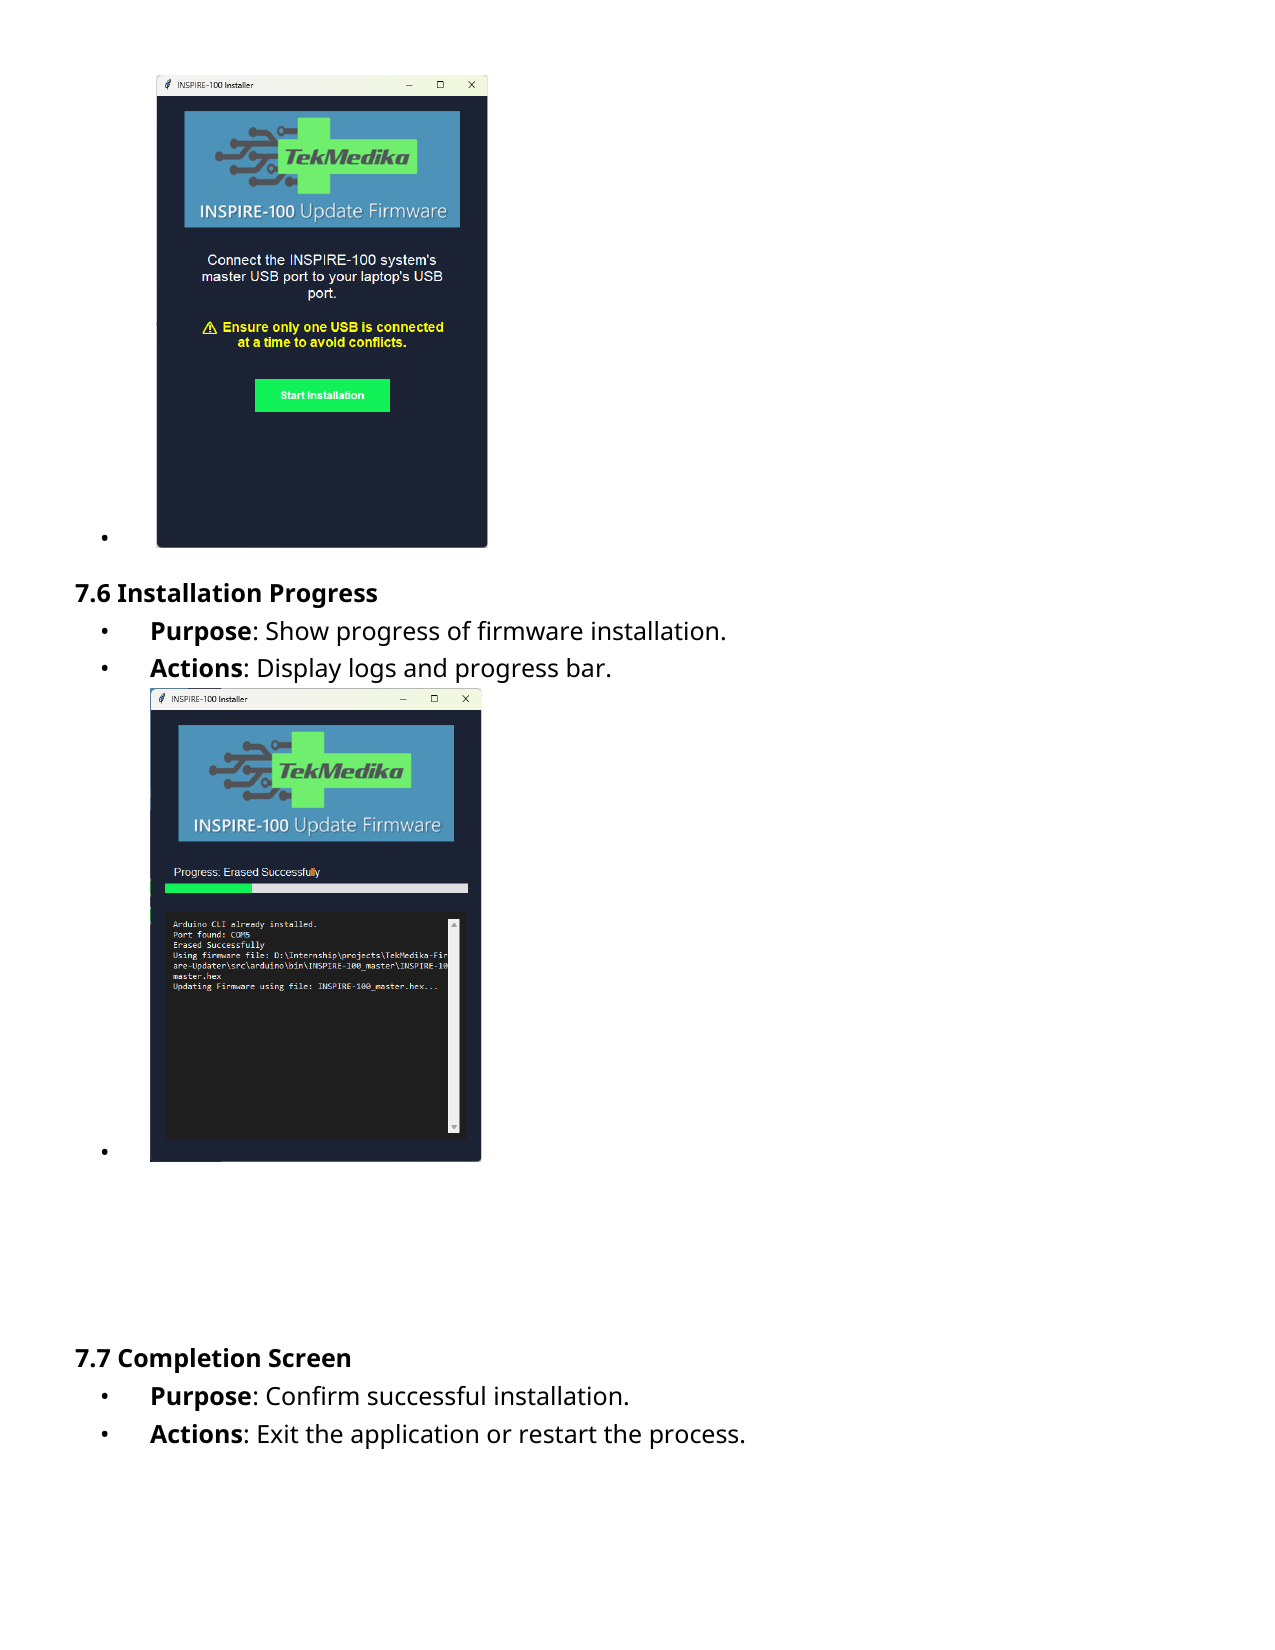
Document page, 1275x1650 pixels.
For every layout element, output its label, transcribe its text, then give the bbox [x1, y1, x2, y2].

subtitle 7.7 Completion Screen [75, 1341, 1200, 1375]
subtitle 7.6 Installation Progress [75, 576, 1200, 609]
list Actions: Exit the application or restart the process. [100, 1416, 1200, 1450]
list Actions: Display logs and progress bar. [100, 651, 1200, 685]
list Purpose: Show progress of firmware installation. [100, 613, 1200, 647]
picture [156, 75, 488, 548]
picture [150, 688, 482, 1162]
list Purpose: Confirm successful installation. [100, 1378, 1200, 1413]
